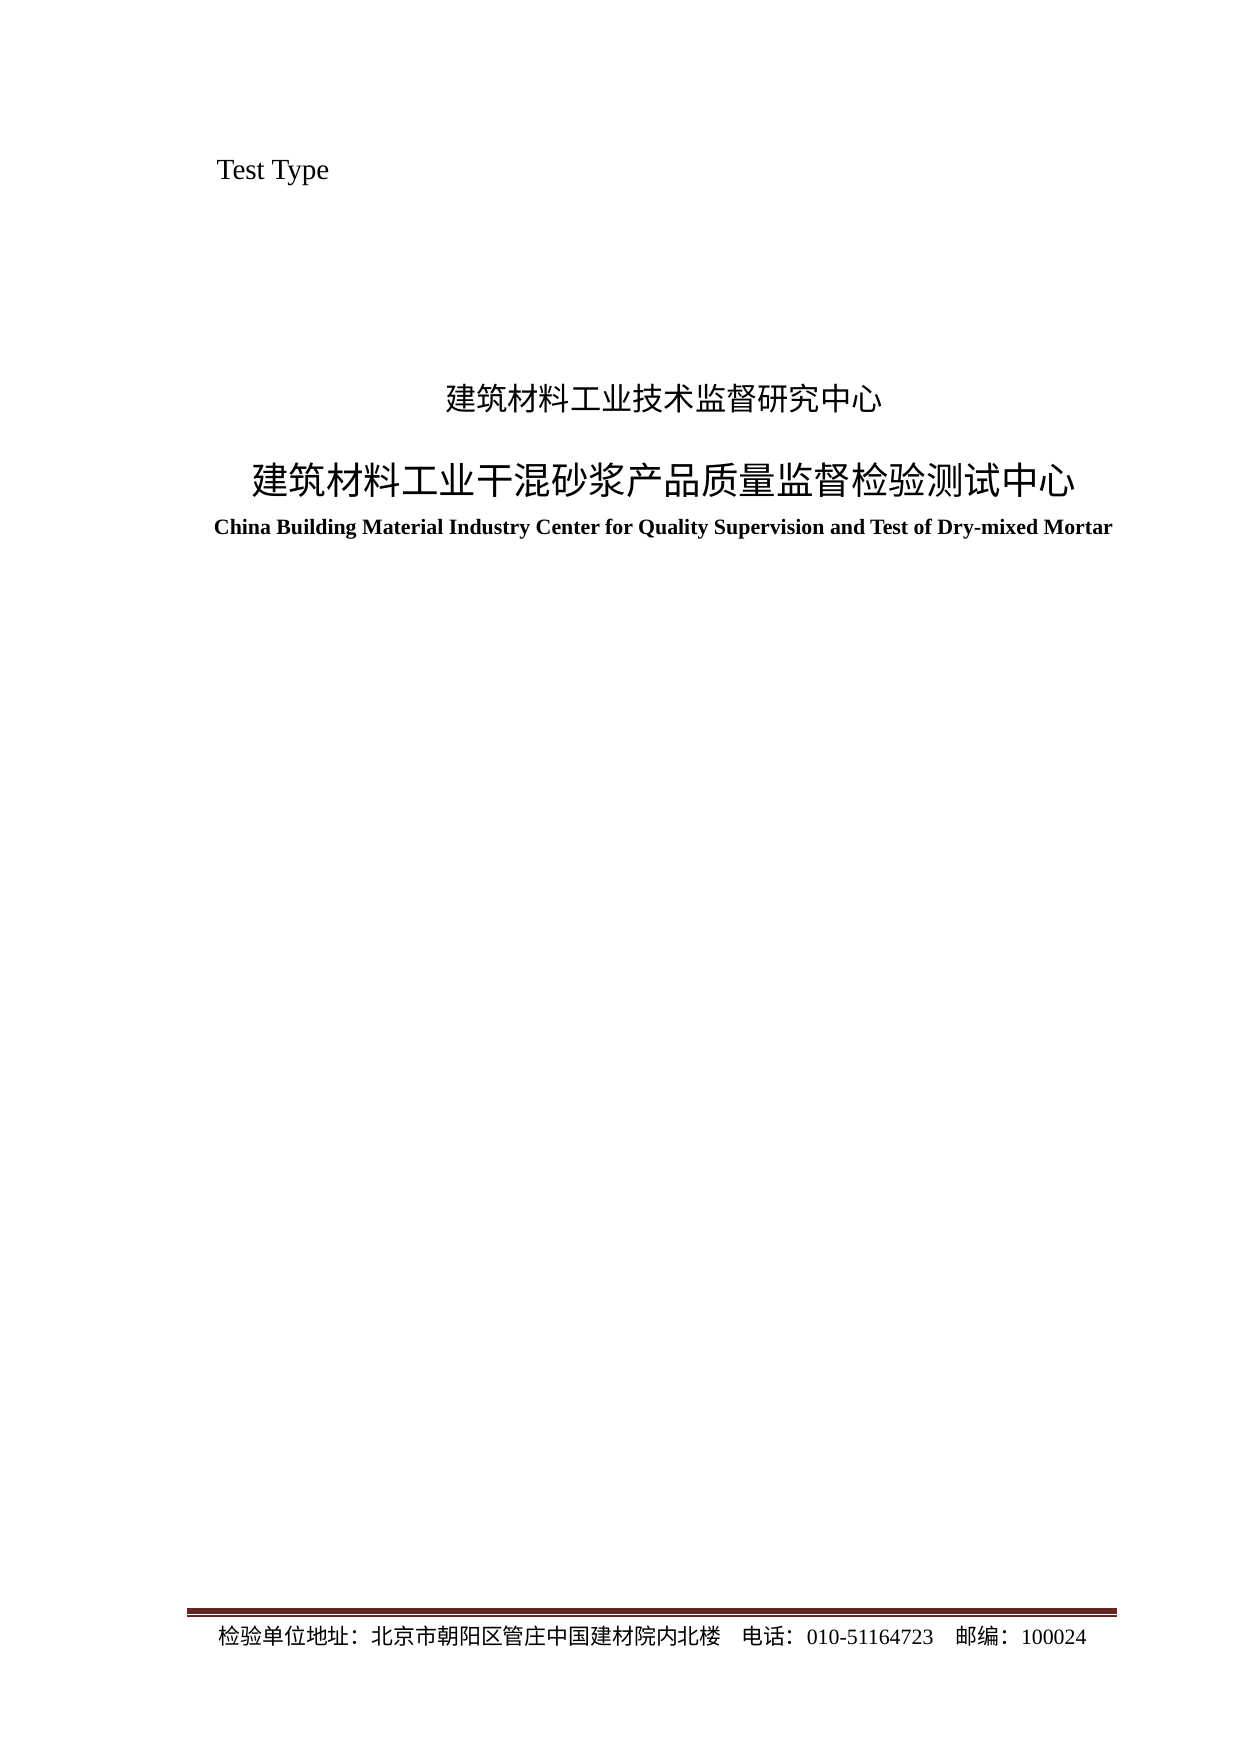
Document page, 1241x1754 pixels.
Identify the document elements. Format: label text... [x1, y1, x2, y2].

text Test Type [187, 137, 1140, 202]
text China Building Material Industry Center for Quality Supervision and Test of Dry-mixed Mortar [187, 511, 1140, 543]
text 建筑材料工业干混砂浆产品质量监督检验测试中心 [187, 446, 1140, 511]
text 建筑材料工业技术监督研究中心 [187, 364, 1140, 429]
